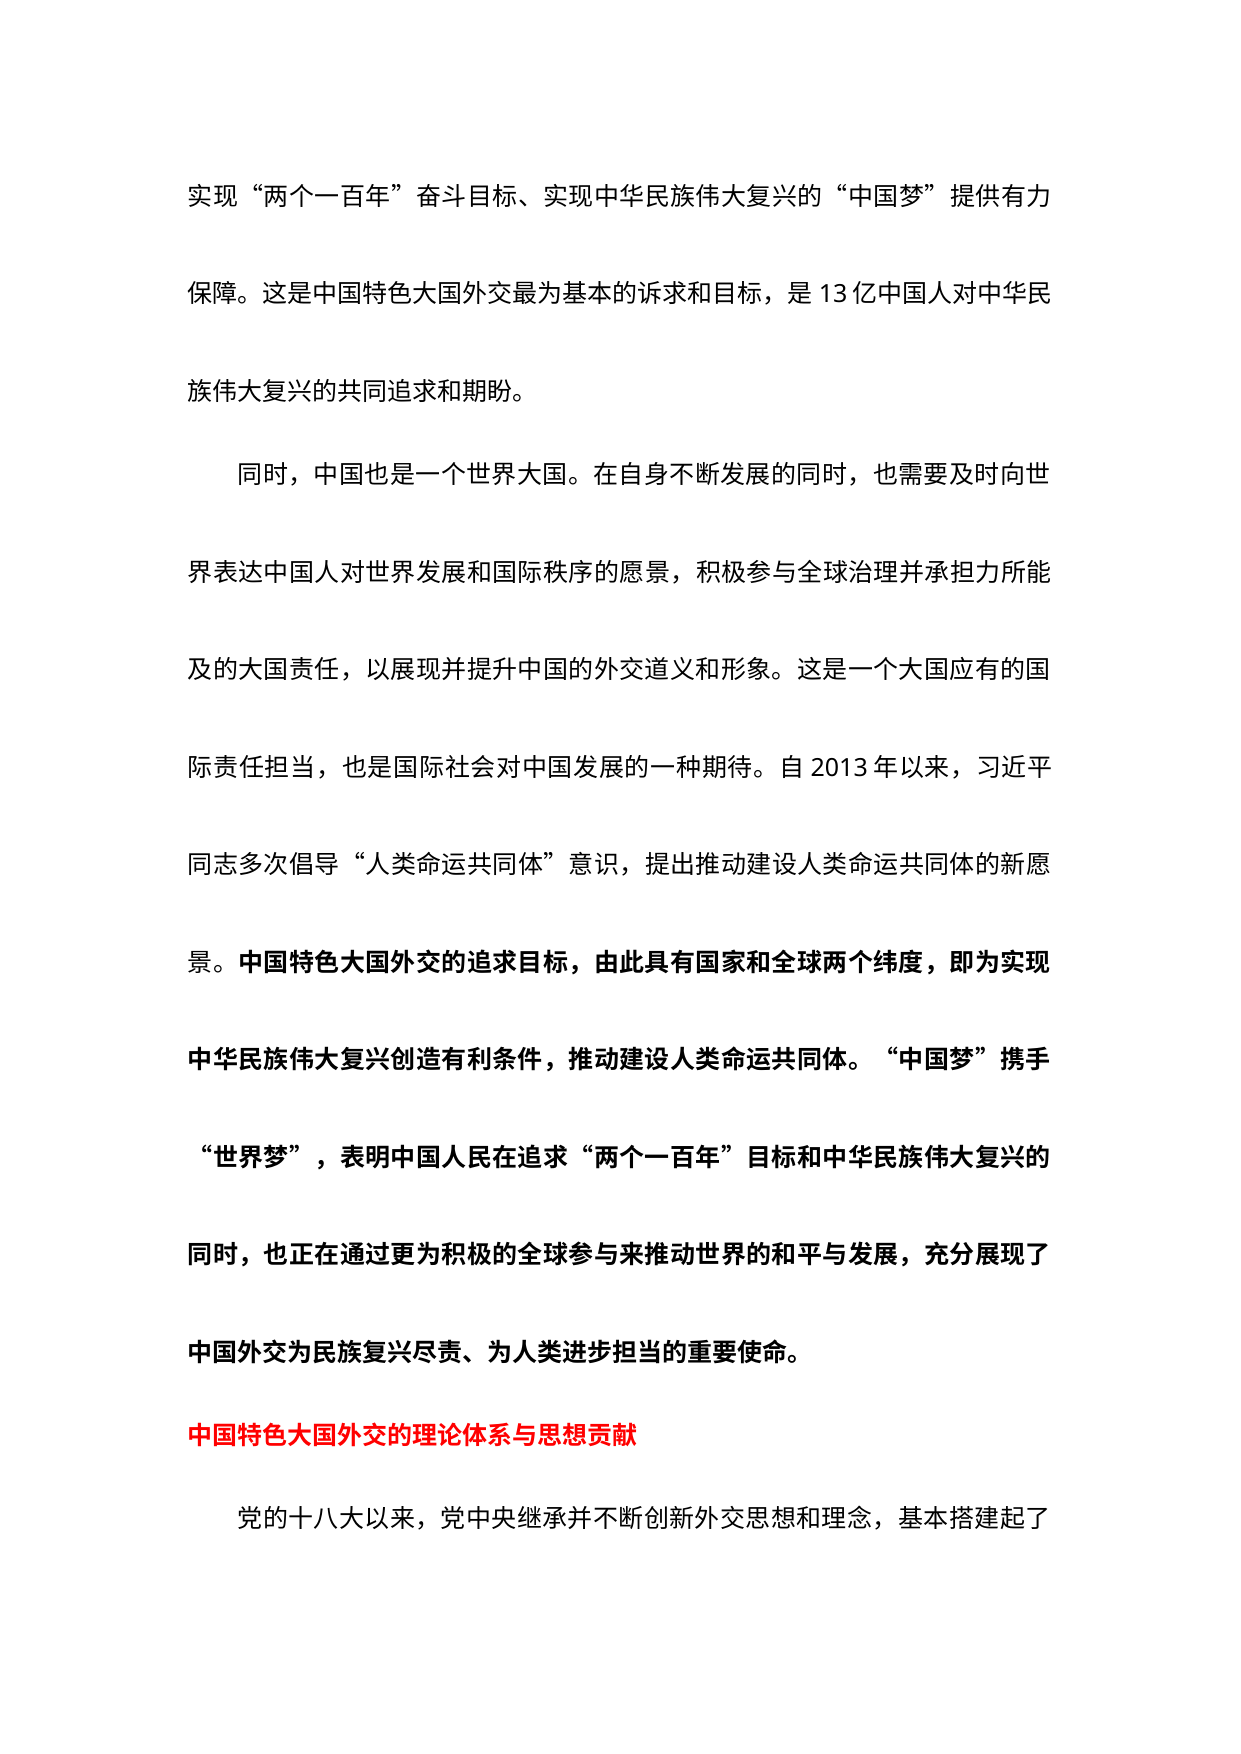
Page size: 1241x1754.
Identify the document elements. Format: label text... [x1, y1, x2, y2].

text 中国特色大国外交的理论体系与思想贡献 [187, 1401, 1053, 1466]
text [187, 1484, 1053, 1549]
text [187, 162, 1053, 422]
text 同时，中国也是一个世界大国。在自身不断发展的同时，也需要及时向世界表达中国人对世界发展和国际秩序的愿景，积极参与全球治理并承担力所能及的大国责任，以展现并提升中国的外交道义和形象。这是一个大国应有的国际责任担当，也是国际社会对中国发展的一种期待。自2013年以来，习近平同志多次倡导“人类命运共同体”意识，提出推动建设人类命运共同体的新愿景。中国特色大国外交的追求目标，由此具有国家和全球两个纬度，即为实现中华民族伟大复兴创造有利条件，推动建设人类命运共同体。“中国梦”携手“世界梦”，表明中国人民在追求“两个一百年”目标和中华民族伟大复兴的同时，也正在通过更为积极的全球参与来推动世界的和平与发展，充分展现了中国外交为民族复兴尽责、为人类进步担当的重要使命。 [187, 440, 1053, 1383]
